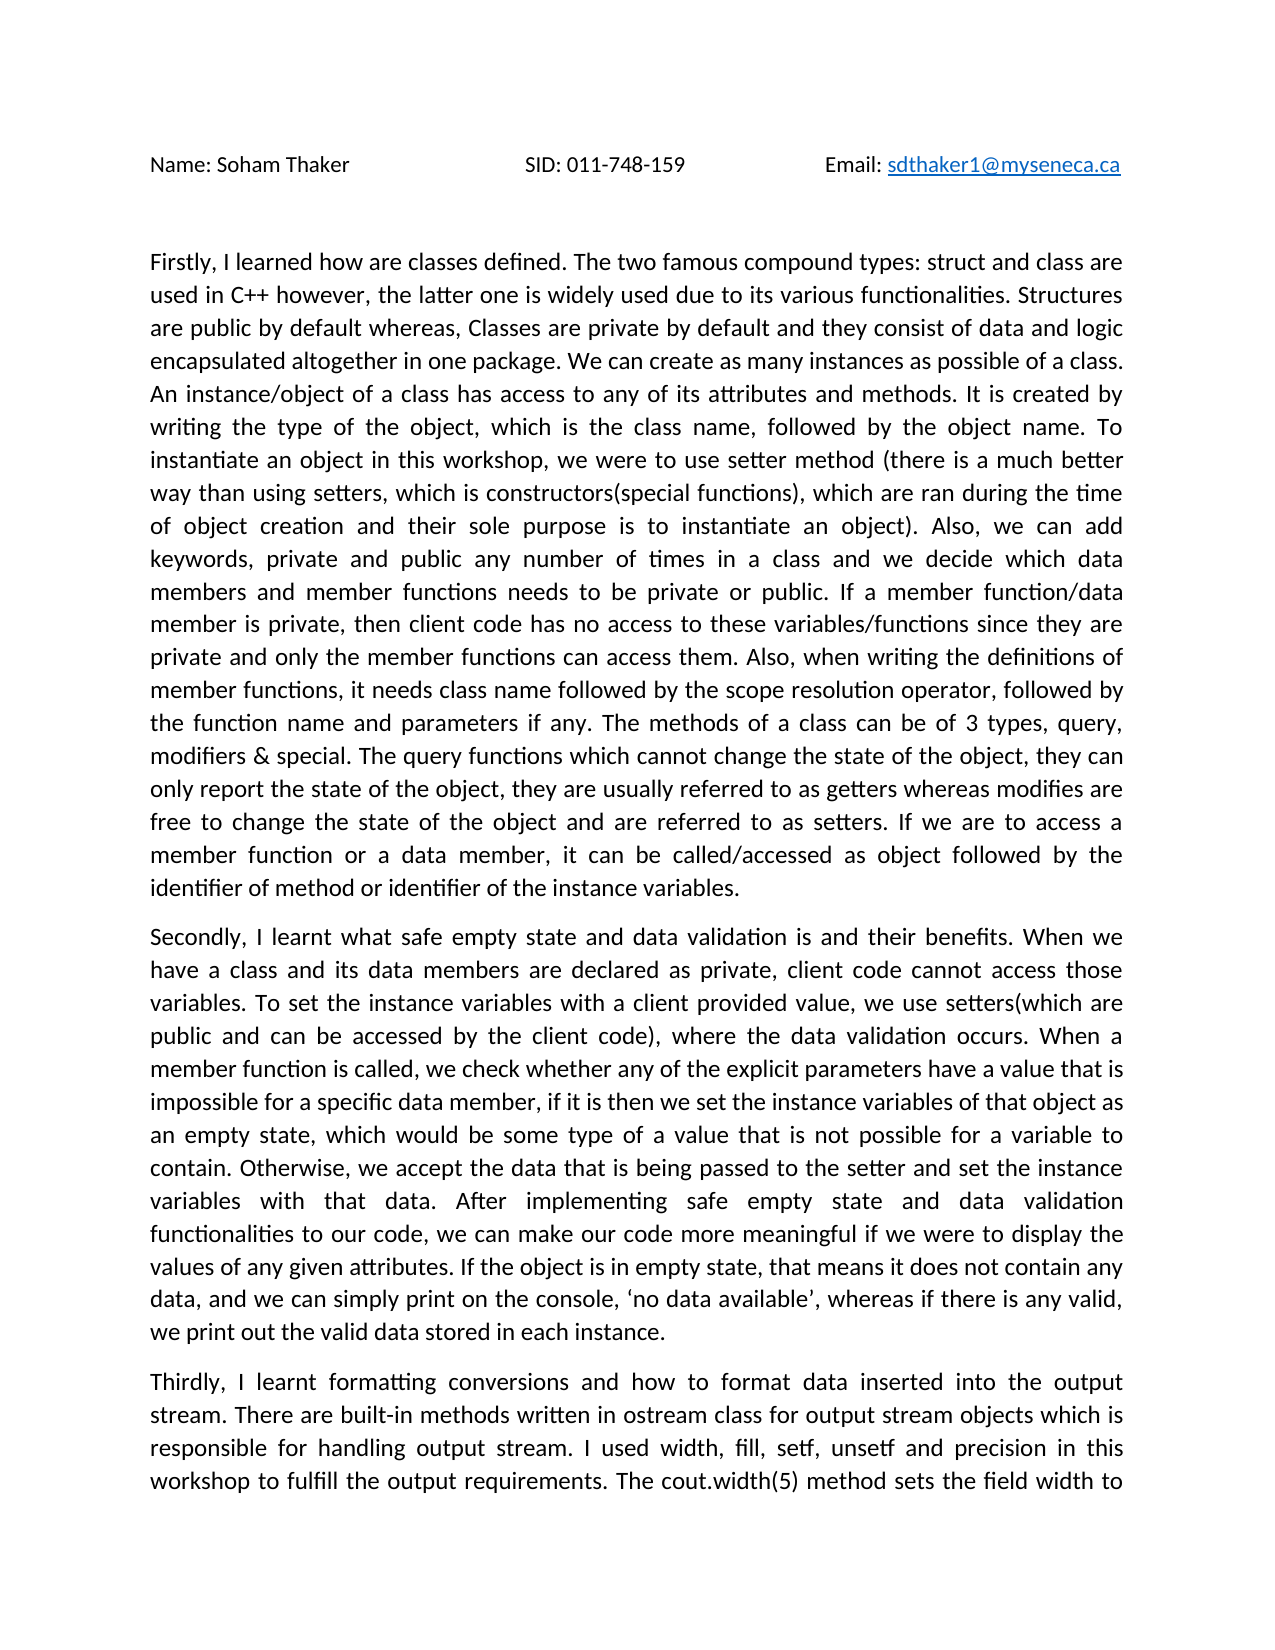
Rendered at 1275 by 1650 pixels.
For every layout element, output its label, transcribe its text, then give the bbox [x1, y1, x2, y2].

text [150, 1366, 1125, 1495]
text Firstly, I learned how are classes defined. The two famous compound types: struct and class are used in C++ however, the latter one is widely used due to its various functionalities. Structures are public by default whereas, Classes are private by default and they consist of data and logic encapsulated altogether in one package. We can create as many instances as possible of a class. An instance/object of a class has access to any of its attributes and methods. It is created by writing the type of the object, which is the class name, followed by the object name. To instantiate an object in this workshop, we were to use setter method (there is a much better way than using setters, which is constructors(special functions), which are ran during the time of object creation and their sole purpose is to instantiate an object). Also, we can add keywords, private and public any number of times in a class and we decide which data members and member functions needs to be private or public. If a member function/data member is private, then client code has no access to these variables/functions since they are private and only the member functions can access them. Also, when writing the definitions of member functions, it needs class name followed by the scope resolution operator, followed by the function name and parameters if any. The methods of a class can be of 3 types, query, modifiers & special. The query functions which cannot change the state of the object, they can only report the state of the object, they are usually referred to as getters whereas modifies are free to change the state of the object and are referred to as setters. If we are to access a member function or a data member, it can be called/accessed as object followed by the identifier of method or identifier of the instance variables. [150, 246, 1125, 902]
text Name: Soham Thaker SID: 011-748-159 Email: sdthaker1@myseneca.ca [150, 150, 1125, 178]
text Secondly, I learnt what safe empty state and data validation is and their benefits. When we have a class and its data members are declared as private, client code cannot access those variables. To set the instance variables with a client provided value, we use setters(which are public and can be accessed by the client code), where the data validation occurs. When a member function is called, we check whether any of the explicit parameters have a value that is impossible for a specific data member, if it is then we set the instance variables of that object as an empty state, which would be some type of a value that is not possible for a variable to contain. Otherwise, we accept the data that is being passed to the setter and set the instance variables with that data. After implementing safe empty state and data validation functionalities to our code, we can make our code more meaningful if we were to display the values of any given attributes. If the object is in empty state, that means it does not contain any data, and we can simply print on the console, ‘no data available’, whereas if there is any valid, we print out the valid data stored in each instance. [150, 921, 1125, 1347]
